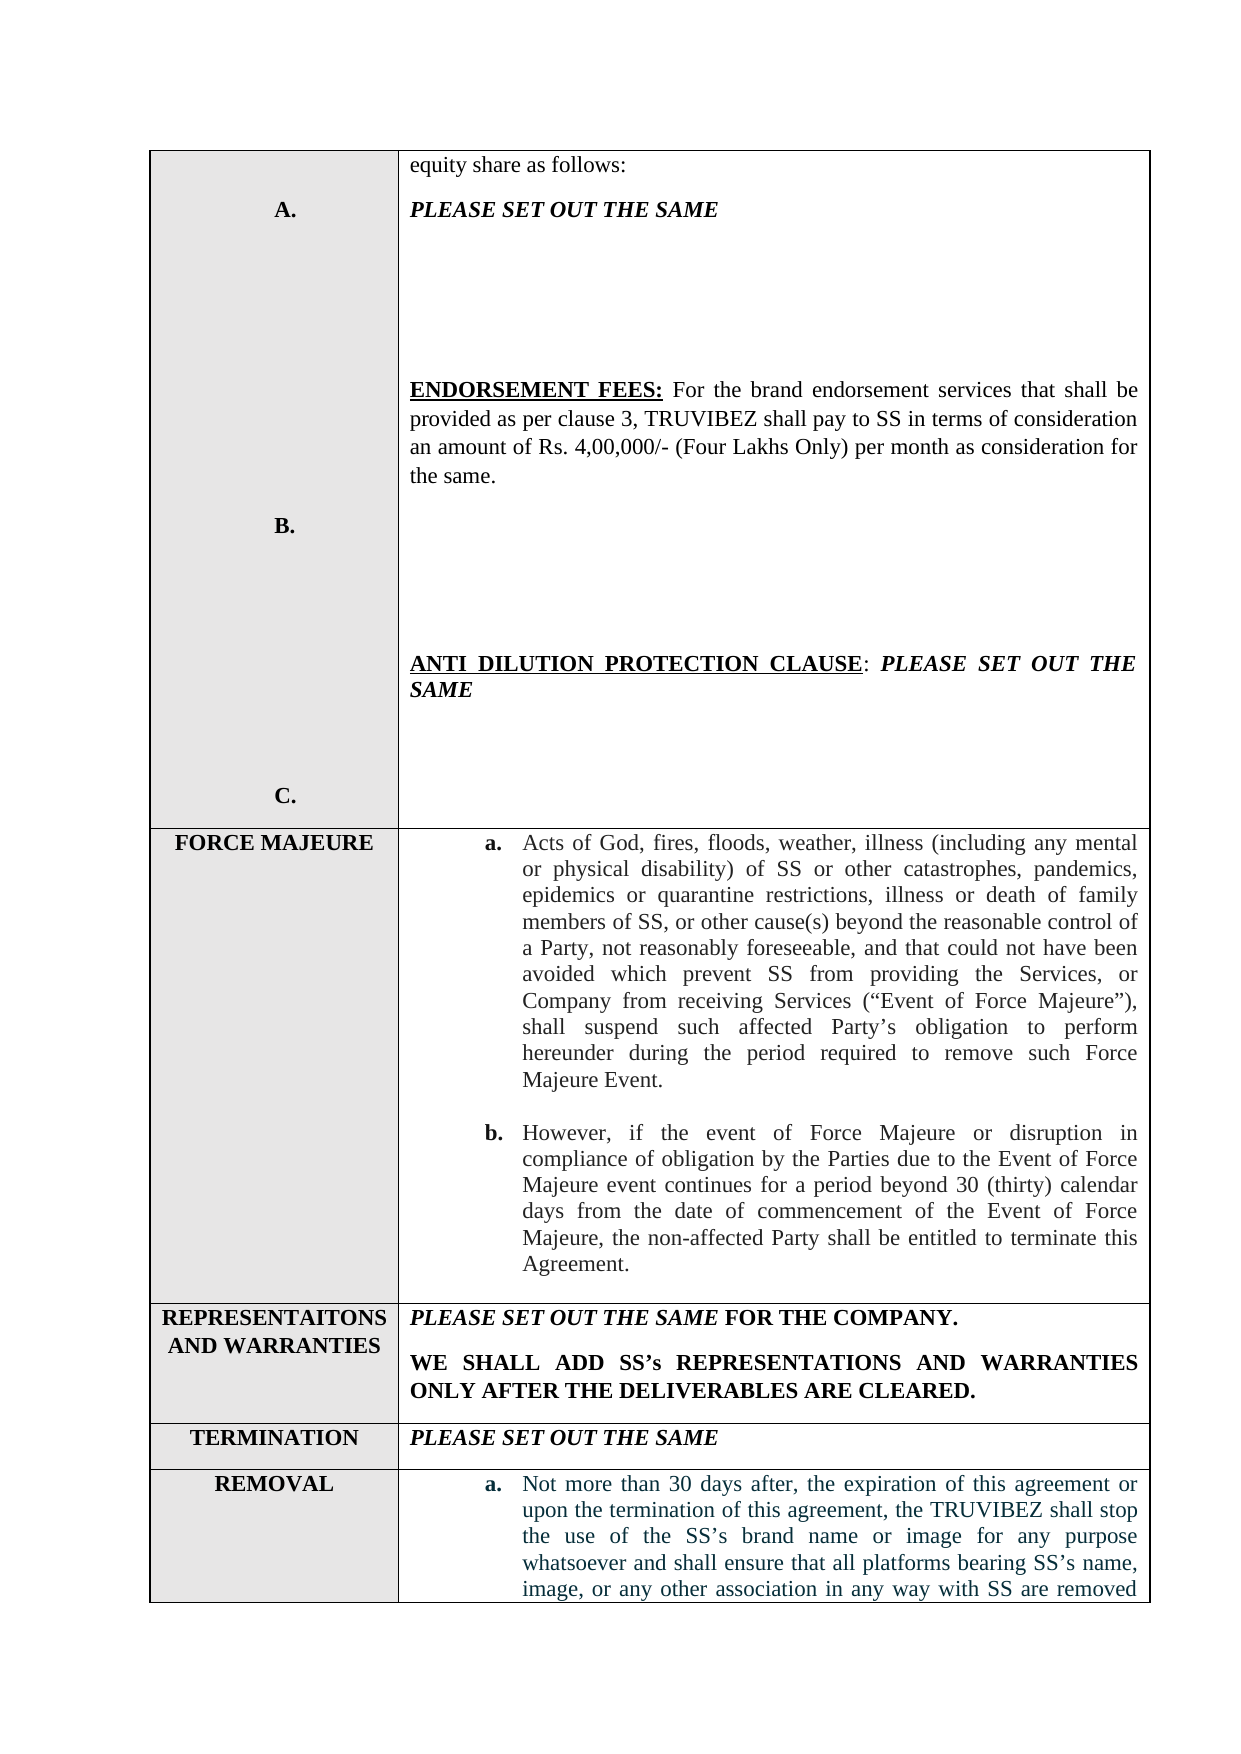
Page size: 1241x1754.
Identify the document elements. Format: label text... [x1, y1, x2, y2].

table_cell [399, 151, 1149, 828]
table_cell PLEASE SET OUT THE SAME FOR THE COMPANY. WE SHALL ADD SS’s REPRESENTATIONS AND WARRANTIES ONLY AFTER THE DELIVERABLES ARE CLEARED. [399, 1304, 1149, 1423]
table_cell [399, 1470, 1149, 1602]
table_cell Acts of God, fires, floods, weather, illness (including any mental or physical disability) of SS or other catastrophes, pandemics, epidemics or quarantine restrictions, illness or death of family members of SS, or other cause(s) beyond the reasonable control of a Party, not reasonably foreseeable, and that could not have been avoided which prevent SS from providing the Services, or Company from receiving Services (“Event of Force Majeure”), shall suspend such affected Party’s obligation to perform hereunder during the period required to remove such Force Majeure Event. However, if the event of Force Majeure or disruption in compliance of obligation by the Parties due to the Event of Force Majeure event continues for a period beyond 30 (thirty) calendar days from the date of commencement of the Event of Force Majeure, the non-affected Party shall be entitled to terminate this Agreement. [399, 829, 1149, 1303]
table_cell FORCE MAJEURE [151, 829, 398, 1303]
table_cell TERMINATION [151, 1424, 398, 1469]
table_cell REMOVAL [151, 1470, 398, 1602]
table_cell REPRESENTAITONS AND WARRANTIES [151, 1304, 398, 1423]
table_cell PLEASE SET OUT THE SAME [399, 1424, 1149, 1469]
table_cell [151, 151, 398, 828]
